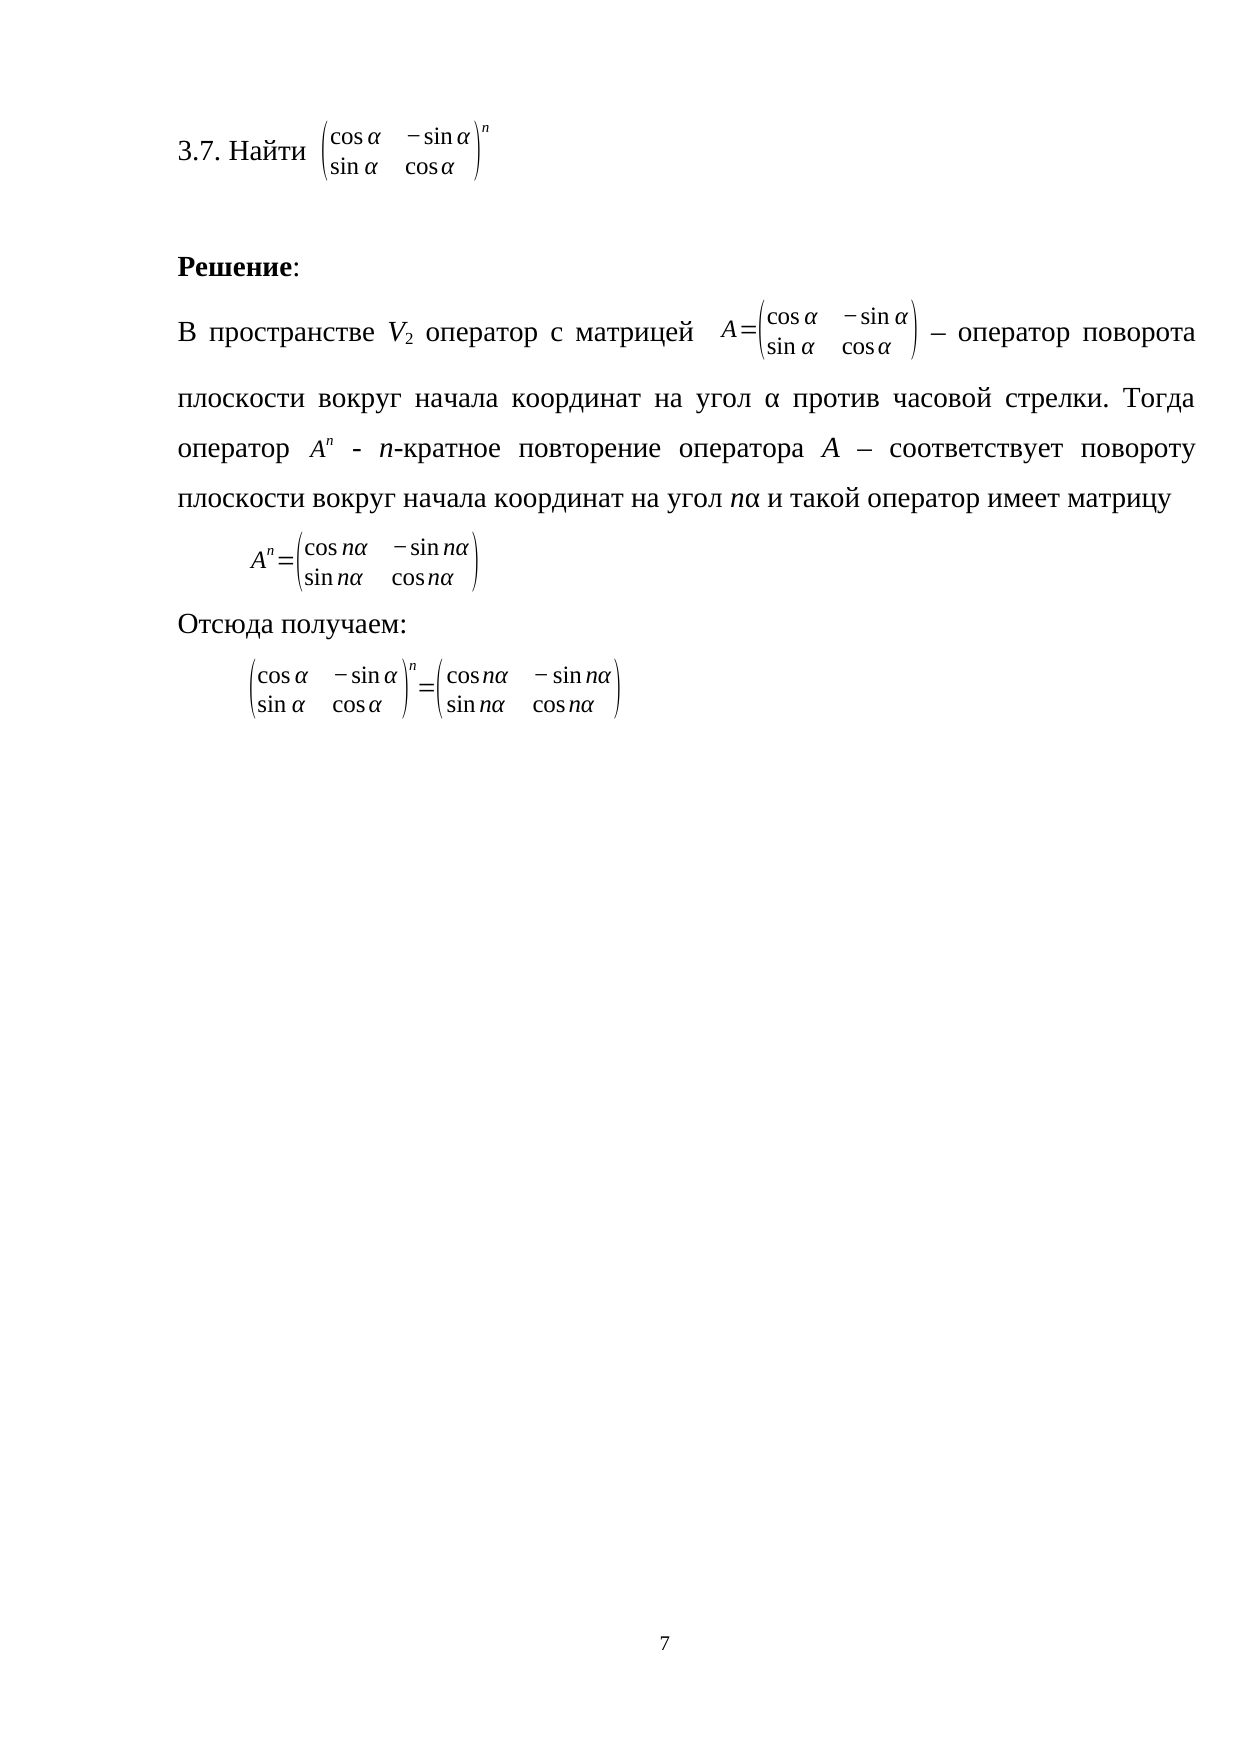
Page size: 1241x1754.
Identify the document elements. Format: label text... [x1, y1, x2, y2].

text Решение: [177, 249, 1196, 283]
text Отсюда получаем: [177, 606, 1196, 639]
text В пространстве V2 оператор с матрицей – оператор поворота плоскости вокруг начала координат на угол α против часовой стрелки. Тогда оператор - n-кратное повторение оператора А – соответствует повороту плоскости вокруг начала координат на угол nα и такой оператор имеет матрицу [177, 299, 1196, 514]
text 3.7. Найти [177, 118, 1196, 182]
